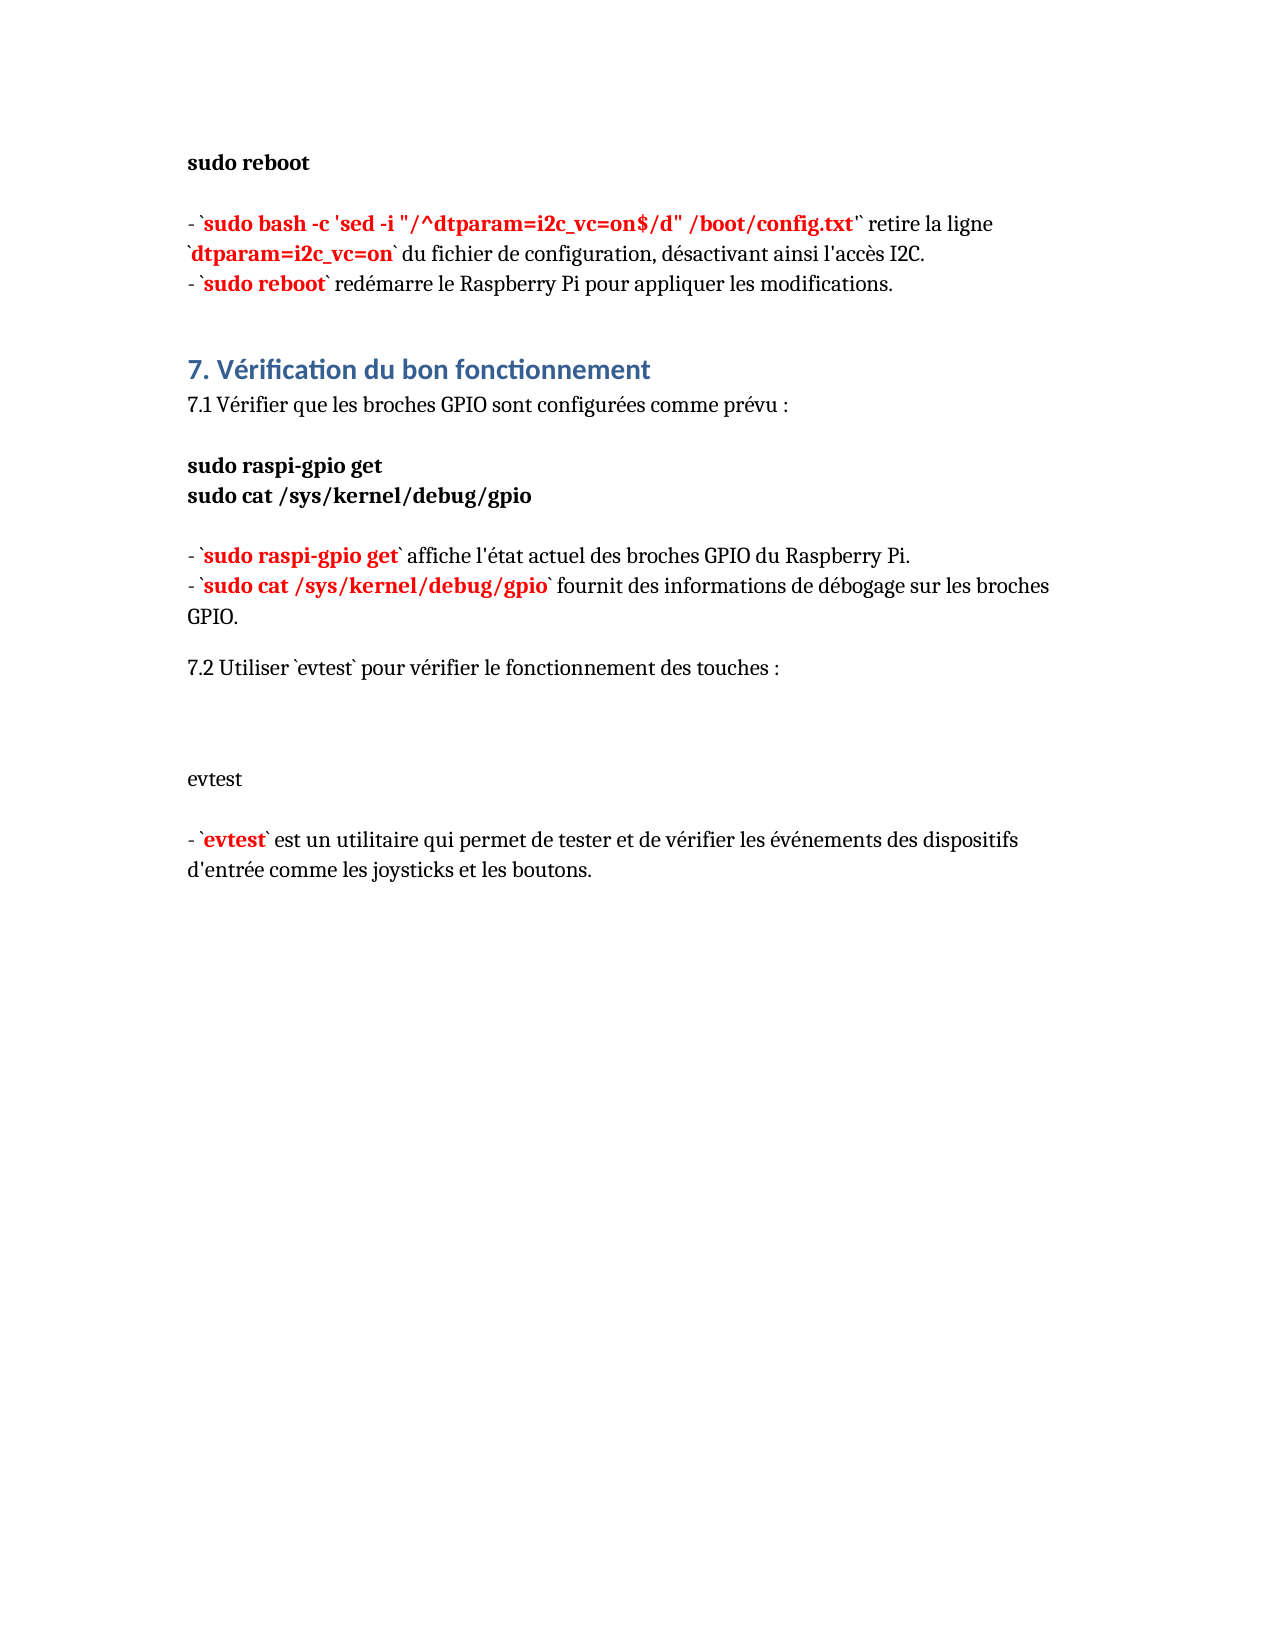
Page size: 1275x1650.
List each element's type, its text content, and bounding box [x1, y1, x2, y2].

subtitle 7. Vérification du bon fonctionnement [187, 351, 1087, 387]
text 7.1 Vérifier que les broches GPIO sont configurées comme prévu : sudo raspi-gpio get sudo cat /sys/kernel/debug/gpio - `sudo raspi-gpio get` affiche l'état actuel des broches GPIO du Raspberry Pi. - `sudo cat /sys/kernel/debug/gpio` fournit des informations de débogage sur les broches GPIO. [187, 392, 1087, 630]
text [187, 150, 1087, 297]
text 7.2 Utiliser `evtest` pour vérifier le fonctionnement des touches : [187, 654, 1087, 711]
text evtest - `evtest` est un utilitaire qui permet de tester et de vérifier les événements des dispositifs d'entrée comme les joysticks et les boutons. [187, 736, 1087, 883]
